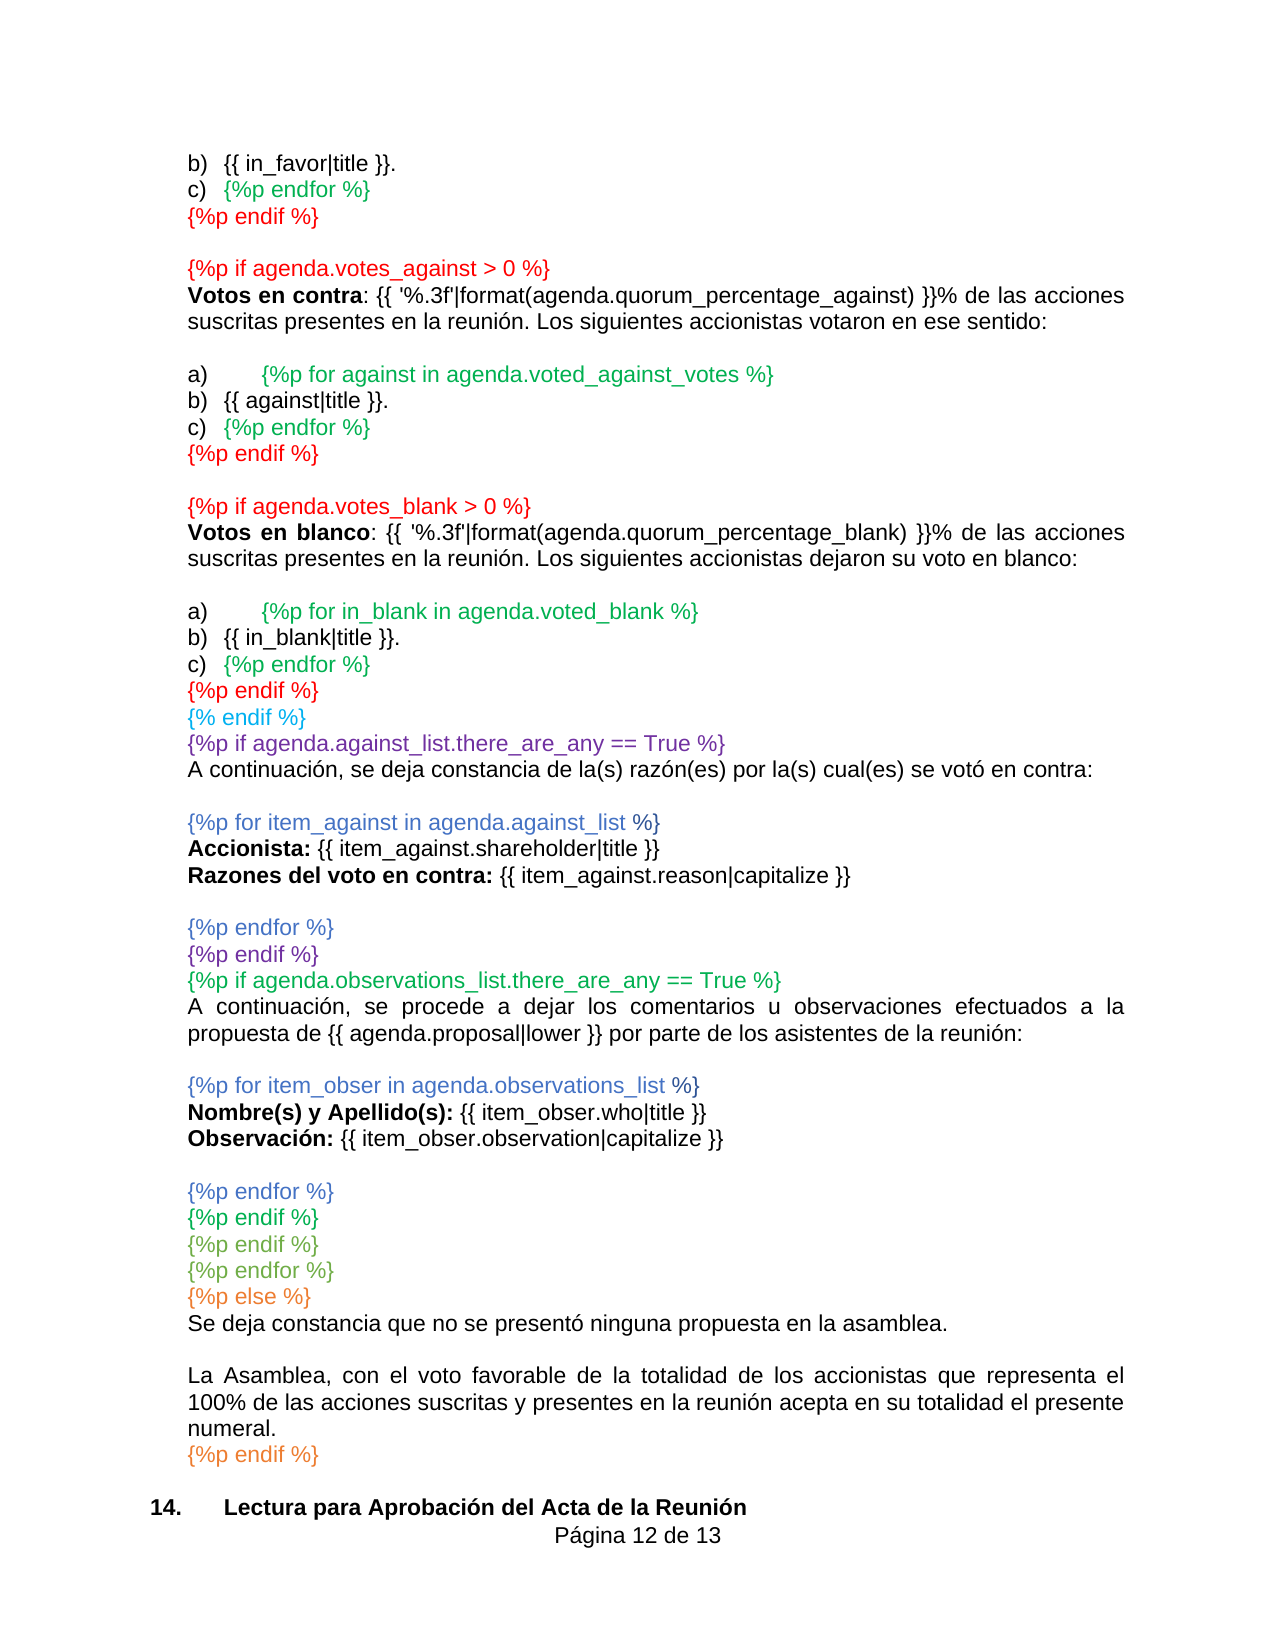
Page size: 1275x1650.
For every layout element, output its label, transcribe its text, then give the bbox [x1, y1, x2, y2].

text Votos en contra: {{ '%.3f'|format(agenda.quorum_percentage_against) }}% de las acciones suscritas presentes en la reunión. Los siguientes accionistas votaron en ese sentido: [187, 282, 1125, 334]
text {%p endif %} [187, 1231, 1125, 1257]
text La Asamblea, con el voto favorable de la totalidad de los accionistas que representa el 100% de las acciones suscritas y presentes en la reunión acepta en su totalidad el presente numeral. [187, 1362, 1125, 1441]
list {%p for in_blank in agenda.voted_blank %} [187, 598, 1125, 624]
list {%p endfor %} [187, 413, 1125, 440]
text {%p endif %} [187, 203, 1125, 229]
text {%p endfor %} [187, 1257, 1125, 1283]
text {%p endif %} [187, 677, 1125, 703]
text {%p endif %} [187, 941, 1125, 967]
text Observación: {{ item_obser.observation|capitalize }} [187, 1125, 1125, 1151]
list {%p endfor %} [187, 651, 1125, 677]
list {%p endfor %} [187, 176, 1125, 203]
text Nombre(s) y Apellido(s): {{ item_obser.who|title }} [187, 1099, 1125, 1125]
text {%p if agenda.votes_against > 0 %} [187, 255, 1125, 282]
text {%p if agenda.votes_blank > 0 %} [187, 493, 1125, 519]
text {%p for item_obser in agenda.observations_list %} [187, 1072, 1125, 1099]
list {{ against|title }}. [187, 387, 1125, 413]
text {%p endfor %} [187, 914, 1125, 941]
text {% endif %} [187, 703, 1125, 730]
text {%p if agenda.observations_list.there_are_any == True %} [150, 967, 1125, 993]
list {%p for against in agenda.voted_against_votes %} [187, 361, 1125, 387]
text {%p if agenda.against_list.there_are_any == True %} [187, 730, 1125, 756]
text {%p endif %} [187, 1441, 1125, 1468]
list {{ in_favor|title }}. [187, 150, 1125, 176]
text Accionista: {{ item_against.shareholder|title }} [187, 835, 1125, 862]
text Razones del voto en contra: {{ item_against.reason|capitalize }} [187, 862, 1125, 888]
text {%p for item_against in agenda.against_list %} [187, 809, 1125, 835]
list {{ in_blank|title }}. [187, 624, 1125, 651]
text Se deja constancia que no se presentó ninguna propuesta en la asamblea. [187, 1309, 1125, 1336]
text Votos en blanco: {{ '%.3f'|format(agenda.quorum_percentage_blank) }}% de las acciones suscritas presentes en la reunión. Los siguientes accionistas dejaron su voto en blanco: [187, 519, 1125, 572]
list Lectura para Aprobación del Acta de la Reunión [150, 1494, 1125, 1520]
text {%p endif %} [187, 1204, 1125, 1231]
text {%p endfor %} [187, 1178, 1125, 1204]
text {%p endif %} [187, 440, 1125, 466]
text {%p else %} [187, 1283, 1125, 1309]
text A continuación, se deja constancia de la(s) razón(es) por la(s) cual(es) se votó en contra: [187, 756, 1125, 782]
text A continuación, se procede a dejar los comentarios u observaciones efectuados a la propuesta de {{ agenda.proposal|lower }} por parte de los asistentes de la reunión: [187, 993, 1125, 1046]
